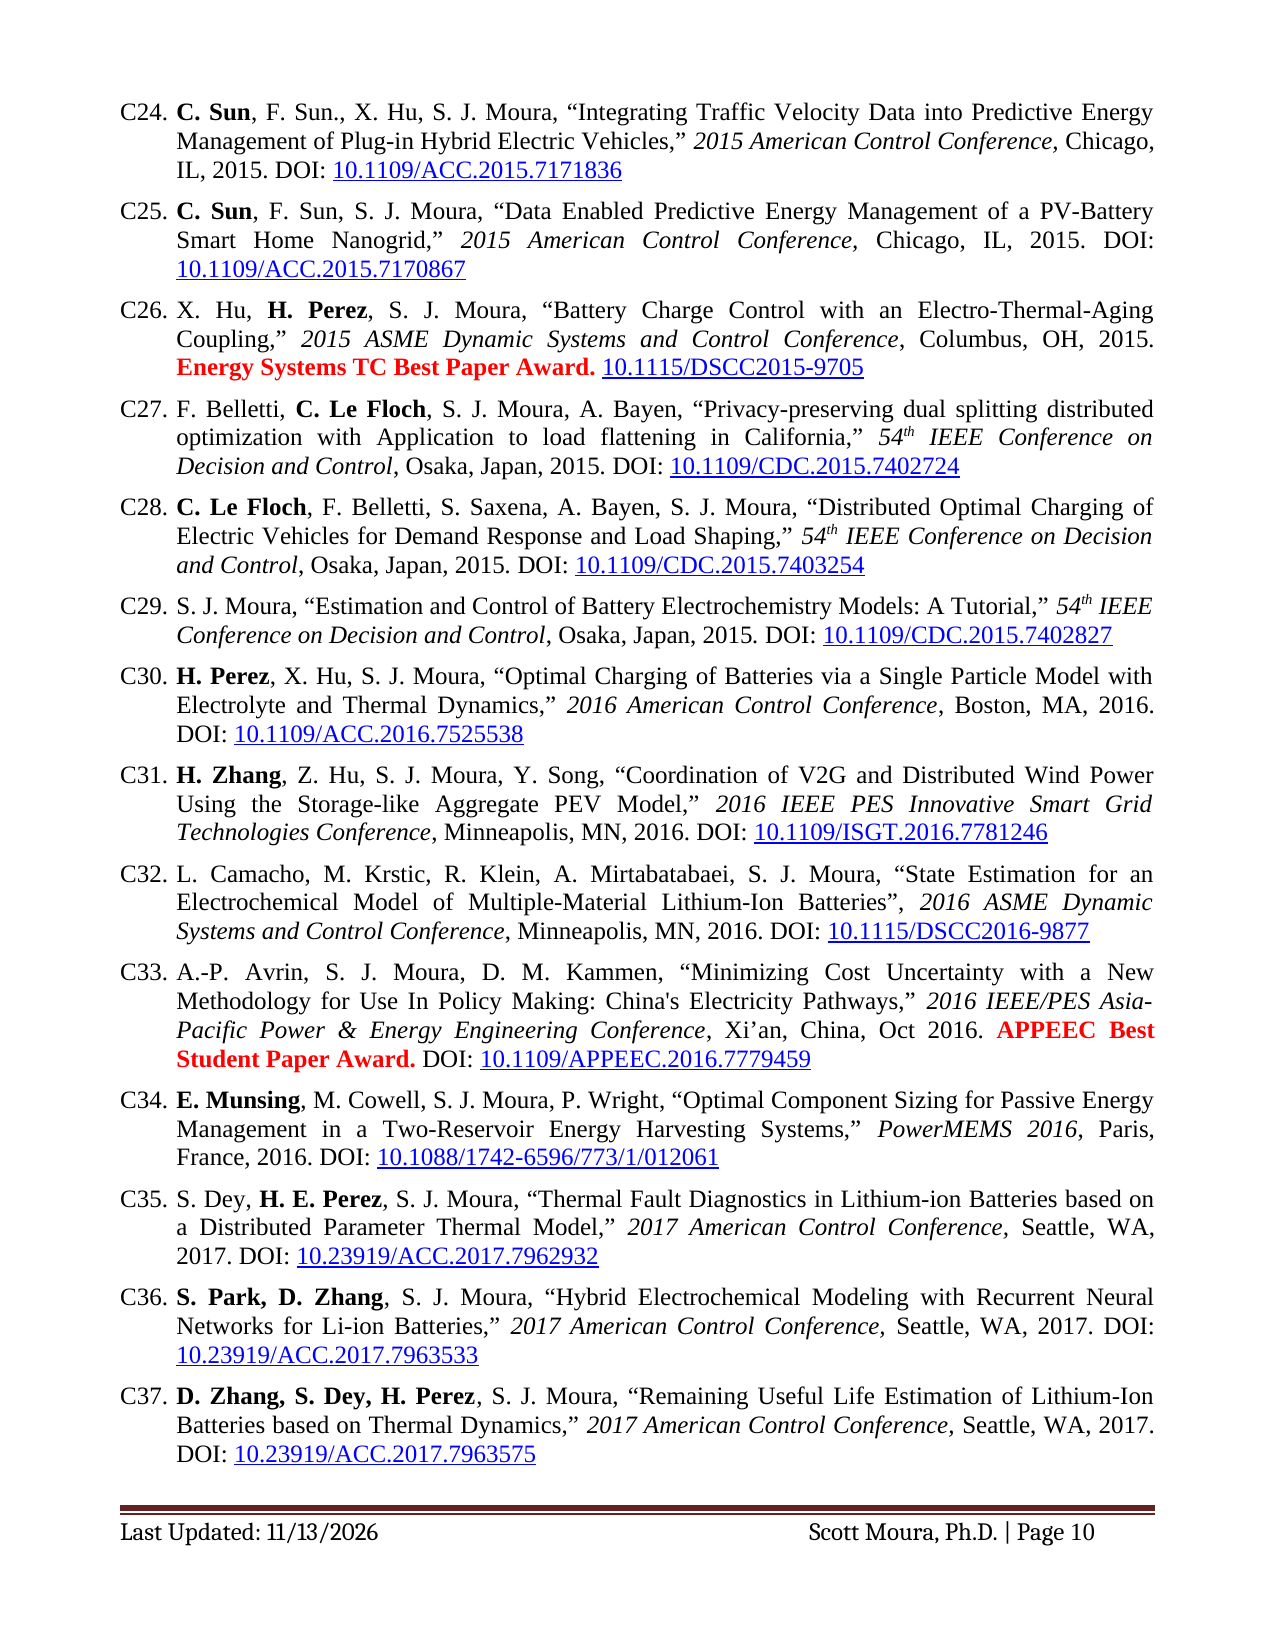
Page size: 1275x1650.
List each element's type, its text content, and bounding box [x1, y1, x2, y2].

list A.-P. Avrin, S. J. Moura, D. M. Kammen, “Minimizing Cost Uncertainty with a New Methodology for Use In Policy Making: China's Electricity Pathways,” 2016 IEEE/PES Asia-Pacific Power & Energy Engineering Conference, Xi’an, China, Oct 2016. APPEEC Best Student Paper Award. DOI: 10.1109/APPEEC.2016.7779459 [120, 957, 1155, 1072]
list H. Zhang, Z. Hu, S. J. Moura, Y. Song, “Coordination of V2G and Distributed Wind Power Using the Storage-like Aggregate PEV Model,” 2016 IEEE PES Innovative Smart Grid Technologies Conference, Minneapolis, MN, 2016. DOI: 10.1109/ISGT.2016.7781246 [120, 760, 1155, 846]
list S. J. Moura, “Estimation and Control of Battery Electrochemistry Models: A Tutorial,” 54th IEEE Conference on Decision and Control, Osaka, Japan, 2015. DOI: 10.1109/CDC.2015.7402827 [120, 591, 1155, 649]
list X. Hu, H. Perez, S. J. Moura, “Battery Charge Control with an Electro-Thermal-Aging Coupling,” 2015 ASME Dynamic Systems and Control Conference, Columbus, OH, 2015. Energy Systems TC Best Paper Award. 10.1115/DSCC2015-9705 [120, 295, 1155, 381]
list S. Dey, H. E. Perez, S. J. Moura, “Thermal Fault Diagnostics in Lithium-ion Batteries based on a Distributed Parameter Thermal Model,” 2017 American Control Conference, Seattle, WA, 2017. DOI: 10.23919/ACC.2017.7962932 [120, 1184, 1155, 1270]
list S. Park, D. Zhang, S. J. Moura, “Hybrid Electrochemical Modeling with Recurrent Neural Networks for Li-ion Batteries,” 2017 American Control Conference, Seattle, WA, 2017. DOI: 10.23919/ACC.2017.7963533 [120, 1282, 1155, 1369]
list D. Zhang, S. Dey, H. Perez, S. J. Moura, “Remaining Useful Life Estimation of Lithium-Ion Batteries based on Thermal Dynamics,” 2017 American Control Conference, Seattle, WA, 2017. DOI: 10.23919/ACC.2017.7963575 [120, 1381, 1155, 1467]
list E. Munsing, M. Cowell, S. J. Moura, P. Wright, “Optimal Component Sizing for Passive Energy Management in a Two-Reservoir Energy Harvesting Systems,” PowerMEMS 2016, Paris, France, 2016. DOI: 10.1088/1742-6596/773/1/012061 [120, 1085, 1155, 1171]
list C. Sun, F. Sun., X. Hu, S. J. Moura, “Integrating Traffic Velocity Data into Predictive Energy Management of Plug-in Hybrid Electric Vehicles,” 2015 American Control Conference, Chicago, IL, 2015. DOI: 10.1109/ACC.2015.7171836 [120, 97, 1155, 184]
list L. Camacho, M. Krstic, R. Klein, A. Mirtabatabaei, S. J. Moura, “State Estimation for an Electrochemical Model of Multiple-Material Lithium-Ion Batteries”, 2016 ASME Dynamic Systems and Control Conference, Minneapolis, MN, 2016. DOI: 10.1115/DSCC2016-9877 [120, 859, 1155, 945]
list C. Le Floch, F. Belletti, S. Saxena, A. Bayen, S. J. Moura, “Distributed Optimal Charging of Electric Vehicles for Demand Response and Load Shaping,” 54th IEEE Conference on Decision and Control, Osaka, Japan, 2015. DOI: 10.1109/CDC.2015.7403254 [120, 492, 1155, 579]
list C. Sun, F. Sun, S. J. Moura, “Data Enabled Predictive Energy Management of a PV-Battery Smart Home Nanogrid,” 2015 American Control Conference, Chicago, IL, 2015. DOI: 10.1109/ACC.2015.7170867 [120, 196, 1155, 282]
list H. Perez, X. Hu, S. J. Moura, “Optimal Charging of Batteries via a Single Particle Model with Electrolyte and Thermal Dynamics,” 2016 American Control Conference, Boston, MA, 2016. DOI: 10.1109/ACC.2016.7525538 [120, 661, 1155, 747]
list F. Belletti, C. Le Floch, S. J. Moura, A. Bayen, “Privacy-preserving dual splitting distributed optimization with Application to load flattening in California,” 54th IEEE Conference on Decision and Control, Osaka, Japan, 2015. DOI: 10.1109/CDC.2015.7402724 [120, 394, 1155, 480]
